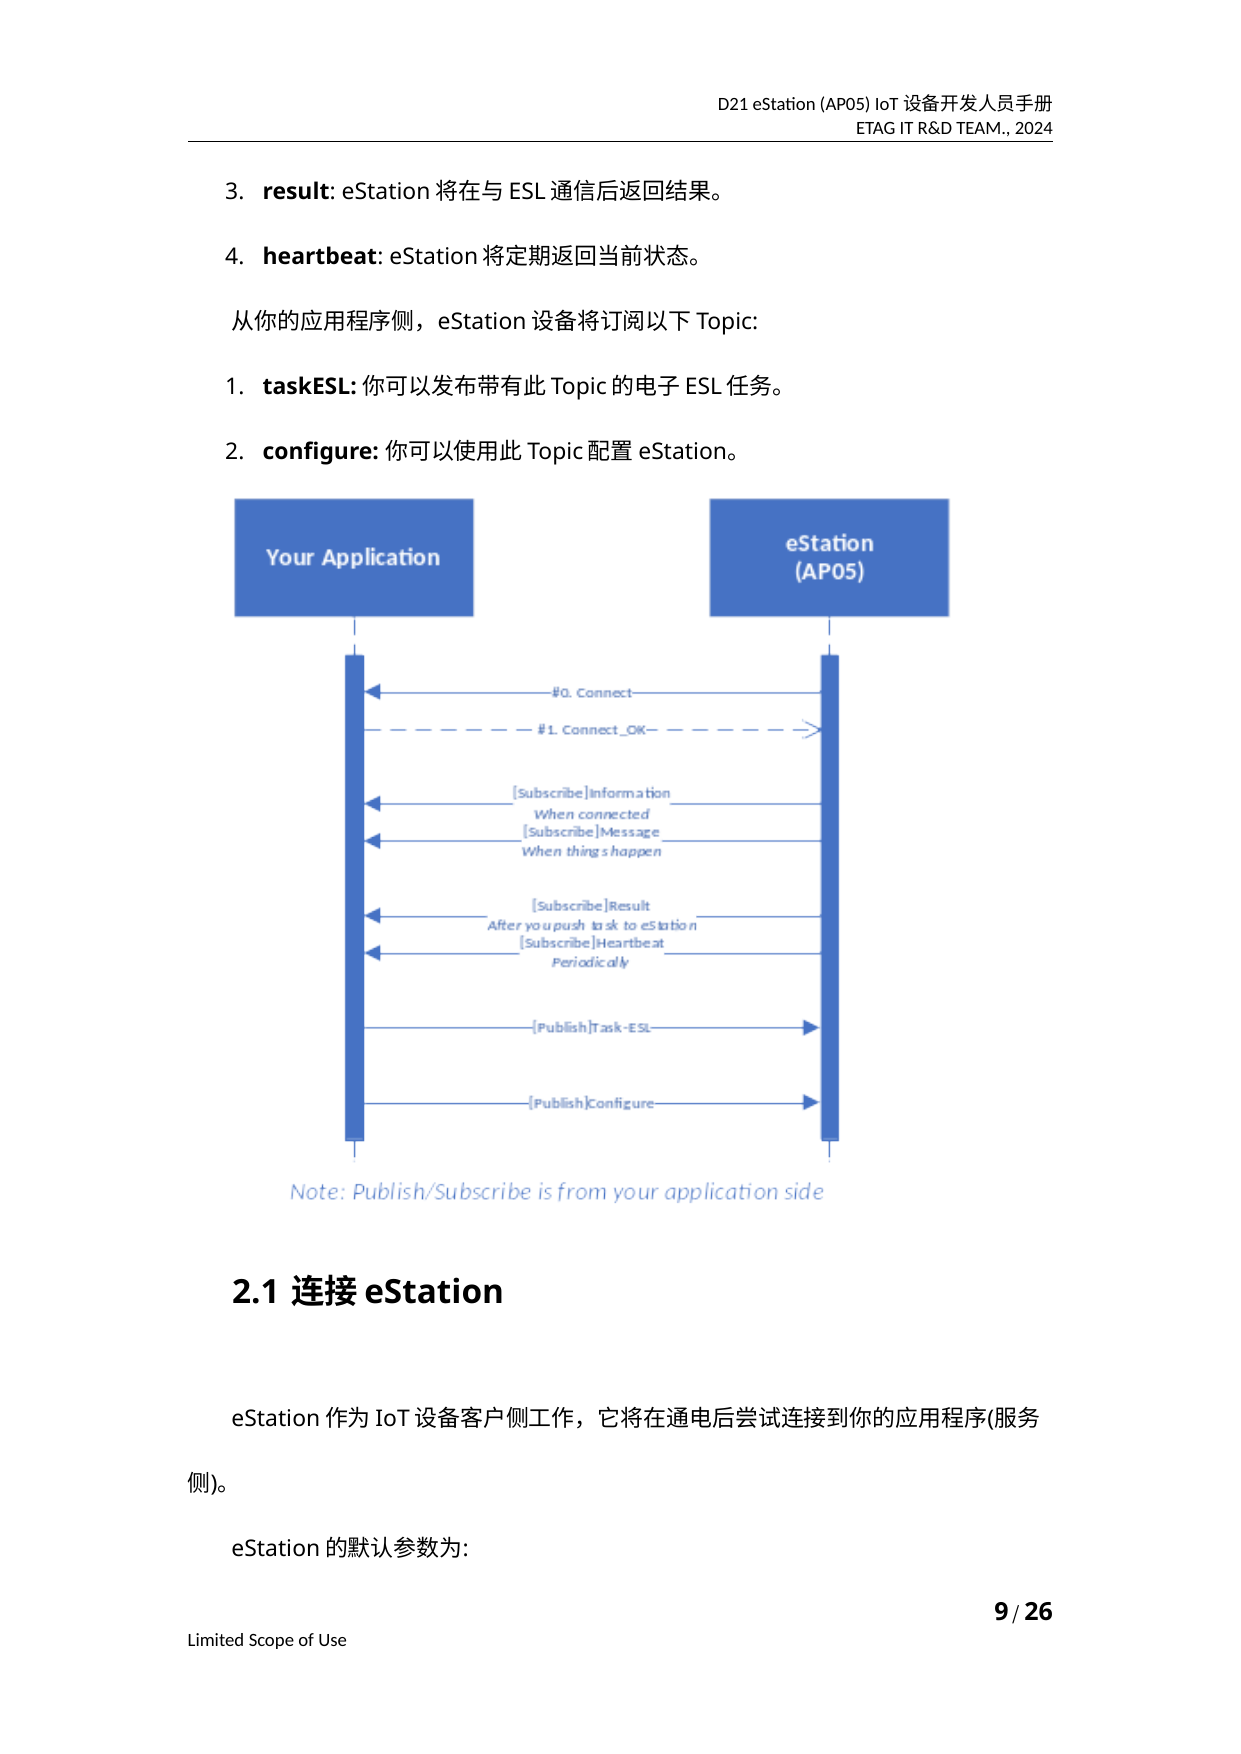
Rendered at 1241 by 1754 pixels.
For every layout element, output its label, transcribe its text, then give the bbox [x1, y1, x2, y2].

text eStation的默认参数为: [187, 1514, 1053, 1579]
subtitle 连接eStation [232, 1256, 1053, 1321]
list configure: 你可以使用此Topic配置eStation。 [225, 417, 1053, 482]
text eStation作为IoT设备客户侧工作，它将在通电后尝试连接到你的应用程序(服务侧)。 [187, 1384, 1053, 1514]
list taskESL: 你可以发布带有此Topic的电子ESL任务。 [225, 352, 1053, 417]
list heartbeat: eStation将定期返回当前状态。 [225, 222, 1053, 287]
text 从你的应用程序侧，eStation设备将订阅以下Topic: [187, 287, 1053, 352]
list result: eStation将在与ESL通信后返回结果。 [225, 157, 1053, 222]
